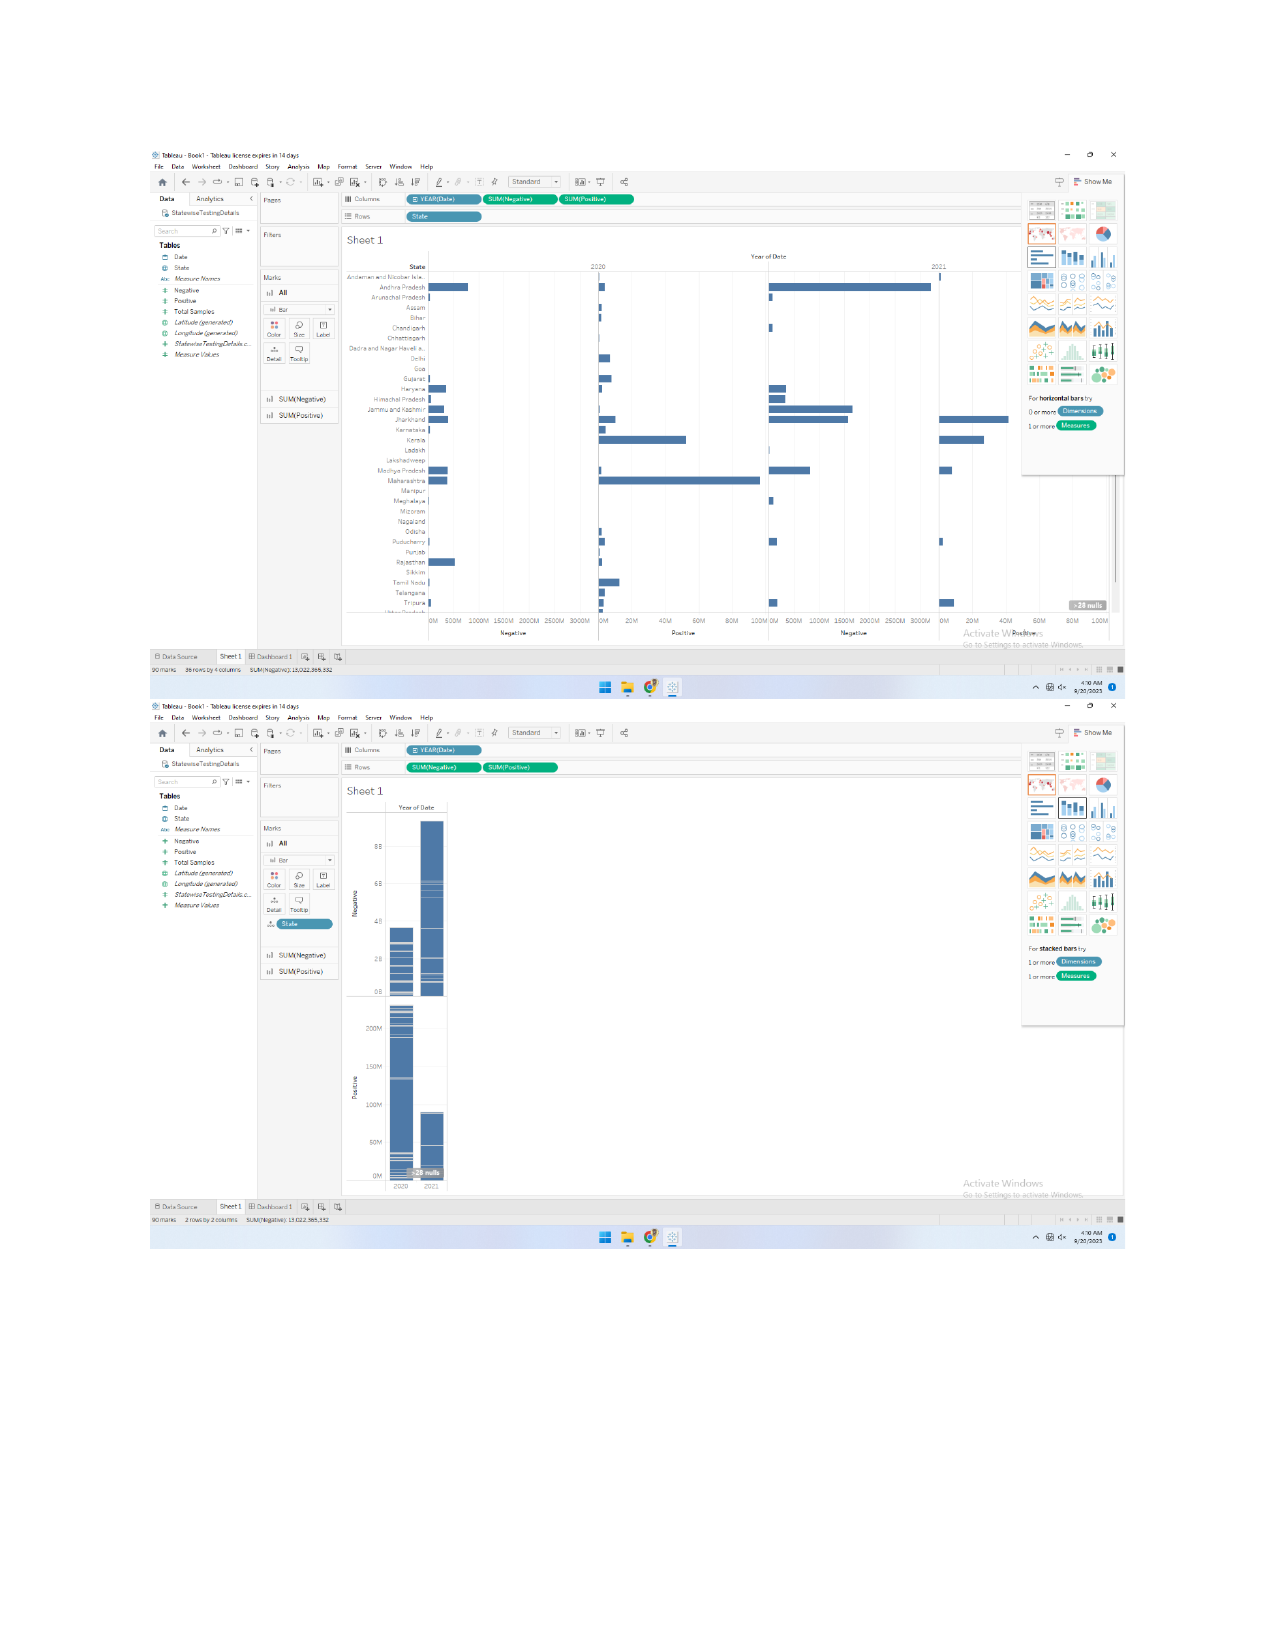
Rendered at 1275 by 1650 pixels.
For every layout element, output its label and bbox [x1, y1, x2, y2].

picture [150, 700, 1125, 1249]
picture [150, 150, 1125, 699]
